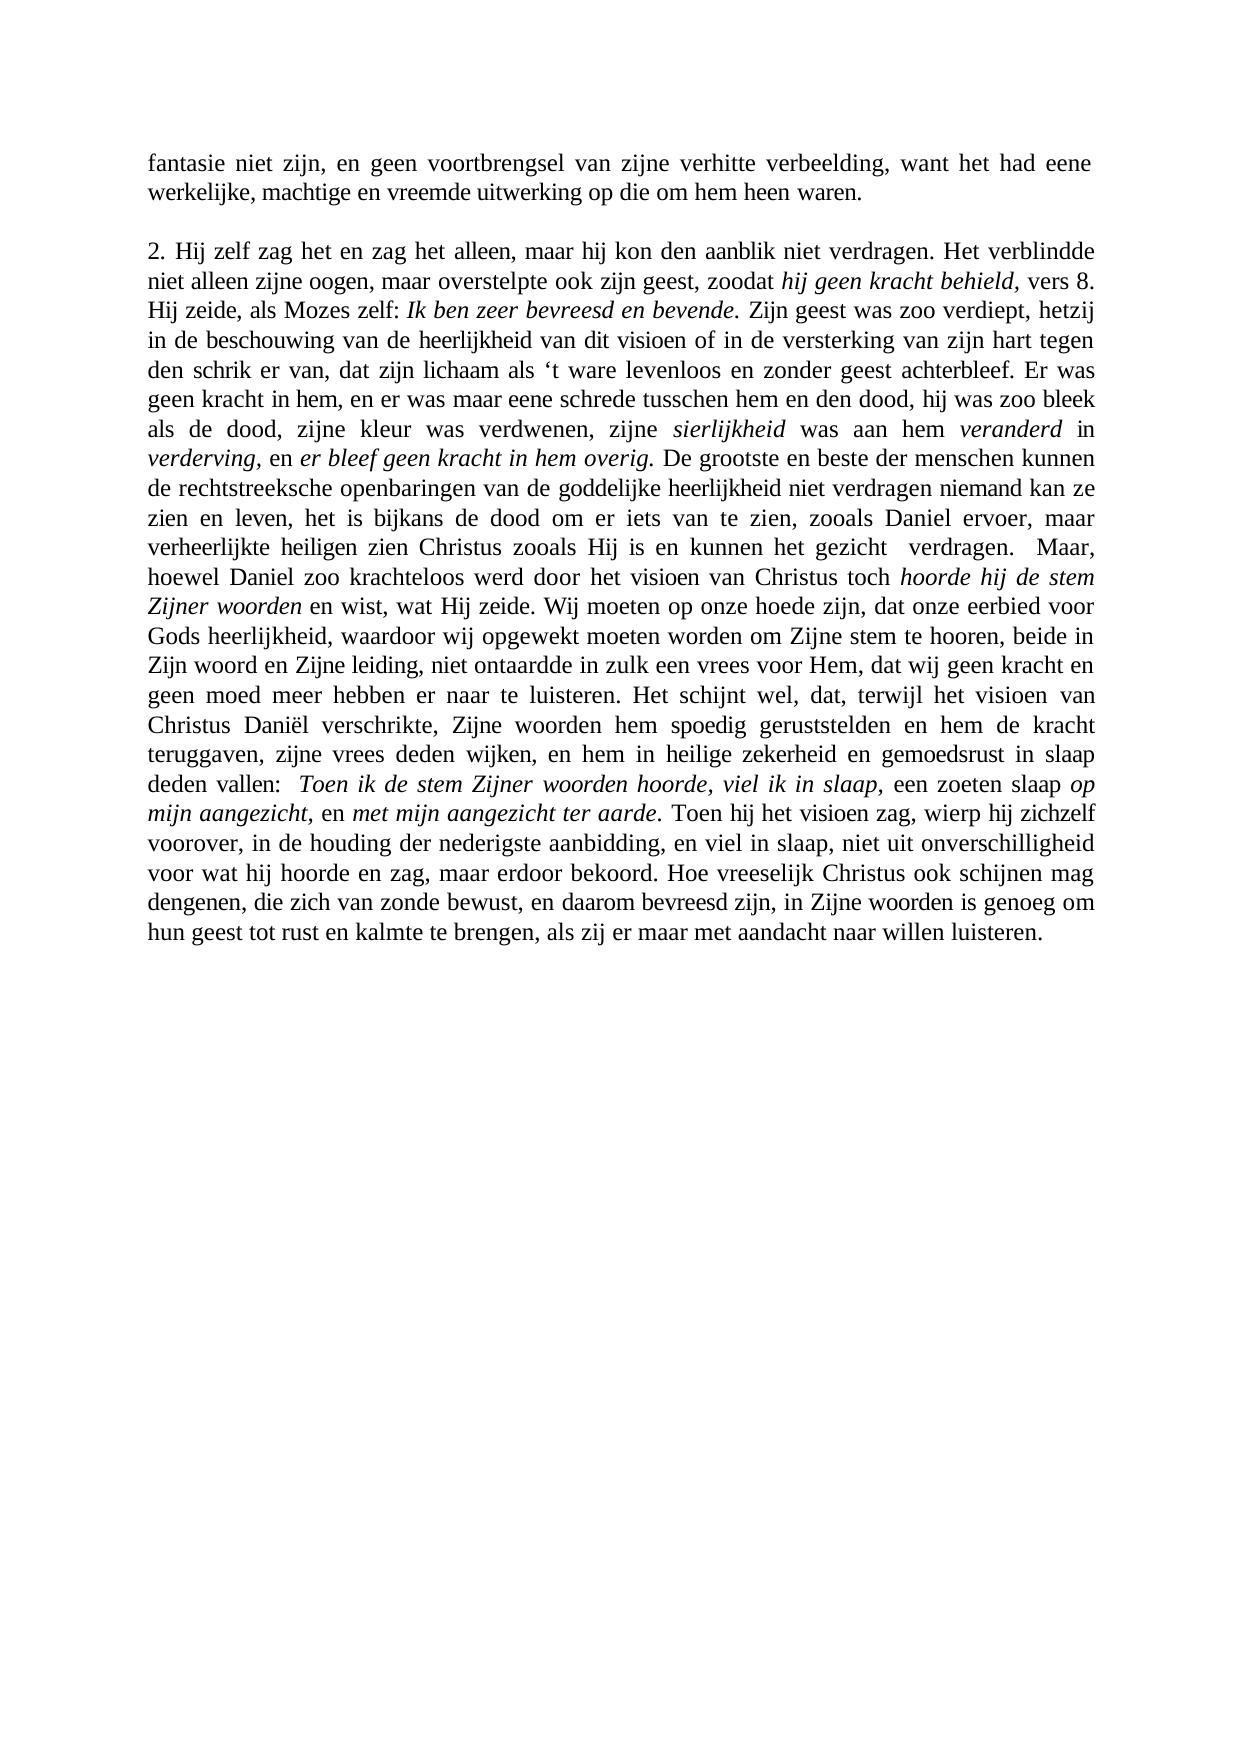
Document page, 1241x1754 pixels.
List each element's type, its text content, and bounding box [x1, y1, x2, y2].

list Hij zelf zag het en zag het alleen, maar hij kon den aanblik niet verdragen. Het verblindde niet alleen zijne oogen, maar overstelpte ook zijn geest, zoodat hij geen kracht behield, vers 8. Hij zeide, als Mozes zelf: Ik ben zeer bevreesd en bevende. Zijn geest was zoo verdiept, hetzij in de beschouwing van de heerlijkheid van dit visioen of in de versterking van zijn hart tegen den schrik er van, dat zijn lichaam als ‘t ware levenloos en zonder geest achterbleef. Er was geen kracht in hem, en er was maar eene schrede tusschen hem en den dood, hij was zoo bleek als de dood, zijne kleur was verdwenen, zijne sierlijkheid was aan hem veranderd in verderving, en er bleef geen kracht in hem overig. De grootste en beste der menschen kunnen de rechtstreeksche openbaringen van de goddelijke heerlijkheid niet verdragen niemand kan ze zien en leven, het is bijkans de dood om er iets van te zien, zooals Daniel ervoer, maar verheerlijkte heiligen zien Christus zooals Hij is en kunnen het gezicht verdragen. Maar, hoewel Daniel zoo krachteloos werd door het visioen van Christus toch hoorde hij de stem Zijner woorden en wist, wat Hij zeide. Wij moeten op onze hoede zijn, dat onze eerbied voor Gods heerlijkheid, waardoor wij opgewekt moeten worden om Zijne stem te hooren, beide in Zijn woord en Zijne leiding, niet ontaardde in zulk een vrees voor Hem, dat wij geen kracht en geen moed meer hebben er naar te luisteren. Het schijnt wel, dat, terwijl het visioen van Christus Daniël verschrikte, Zijne woorden hem spoedig geruststelden en hem de kracht teruggaven, zijne vrees deden wijken, en hem in heilige zekerheid en gemoedsrust in slaap deden vallen: Toen ik de stem Zijner woorden hoorde, viel ik in slaap, een zoeten slaap op mijn aangezicht, en met mijn aangezicht ter aarde. Toen hij het visioen zag, wierp hij zichzelf voorover, in de houding der nederigste aanbidding, en viel in slaap, niet uit onverschilligheid voor wat hij hoorde en zag, maar erdoor bekoord. Hoe vreeselijk Christus ook schijnen mag dengenen, die zich van zonde bewust, en daarom bevreesd zijn, in Zijne woorden is genoeg om hun geest tot rust en kalmte te brengen, als zij er maar met aandacht naar willen luisteren. [147, 236, 1095, 946]
text fantasie niet zijn, en geen voortbrengsel van zijne verhitte verbeelding, want het had eene werkelijke, machtige en vreemde uitwerking op die om hem heen waren. [147, 148, 1093, 206]
